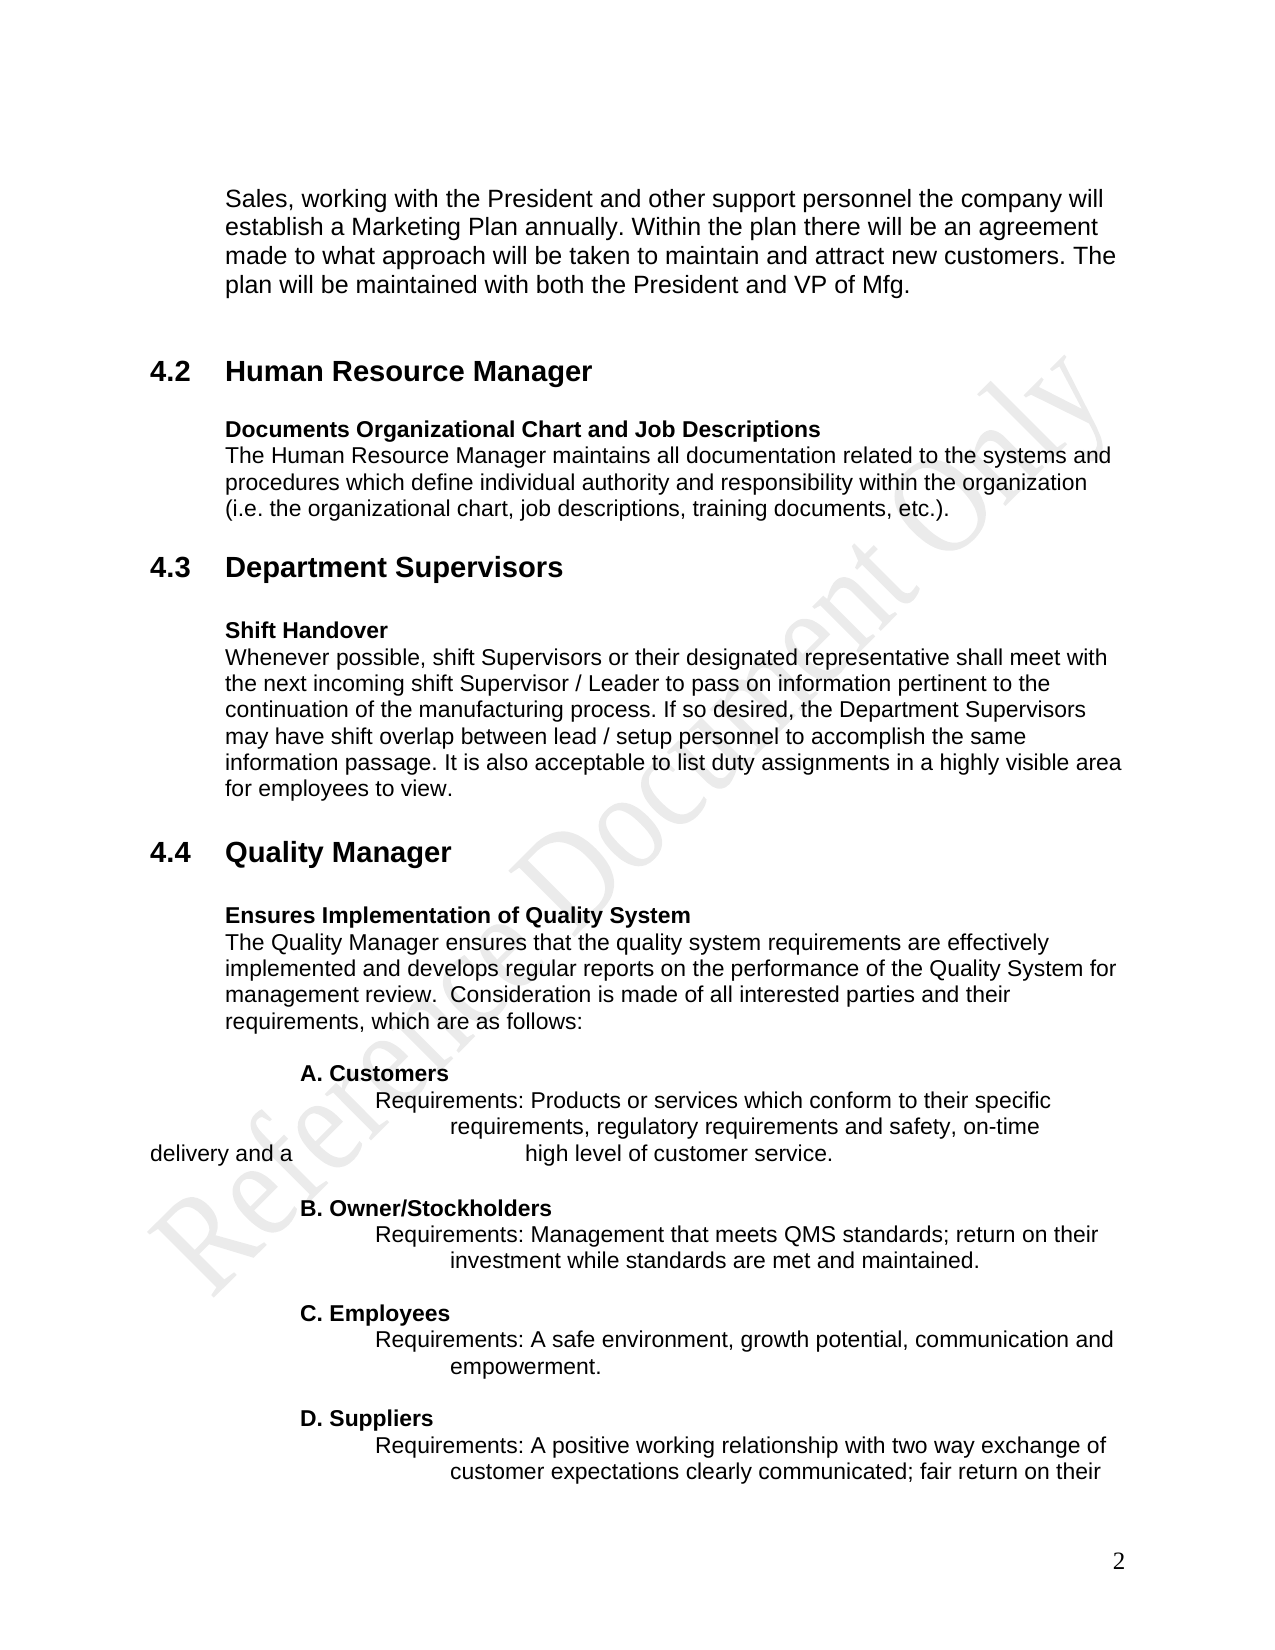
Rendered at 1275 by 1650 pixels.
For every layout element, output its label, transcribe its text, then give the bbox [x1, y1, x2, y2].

text D. Suppliers [150, 1405, 1125, 1432]
text The Quality Manager ensures that the quality system requirements are effectively implemented and develops regular reports on the performance of the Quality System for management review. Consideration is made of all interested parties and their requirements, which are as follows: [150, 929, 1125, 1034]
text B. Owner/Stockholders [150, 1194, 1125, 1221]
text C. Employees [150, 1300, 1125, 1326]
text The Human Resource Manager maintains all documentation related to the systems and procedures which define individual authority and responsibility within the organization (i.e. the organizational chart, job descriptions, training documents, etc.). [150, 442, 1125, 521]
text Documents Organizational Chart and Job Descriptions [150, 416, 1125, 442]
text Sales, working with the President and other support personnel the company will establish a Marketing Plan annually. Within the plan there will be an agreement made to what approach will be taken to maintain and attract new customers. The plan will be maintained with both the President and VP of Mfg. [225, 183, 1125, 298]
text Shift Handover [150, 617, 1125, 643]
text Whenever possible, shift Supervisors or their designated representative shall meet with the next incoming shift Supervisor / Leader to pass on information pertinent to the continuation of the manufacturing process. If so desired, the Department Supervisors may have shift overlap between lead / setup personnel to accomplish the same information passage. It is also acceptable to list duty assignments in a highly visible area for employees to view. [225, 643, 1125, 802]
text Requirements: A safe environment, growth potential, communication and empowerment. [150, 1326, 1125, 1379]
text 4.2 Human Resource Manager [150, 354, 1125, 387]
text 4.4 Quality Manager [150, 835, 1125, 869]
text Requirements: Management that meets QMS standards; return on their investment while standards are met and maintained. [150, 1221, 1125, 1274]
text Requirements: Products or services which conform to their specific requirements, regulatory requirements and safety, on-time delivery and a high level of customer service. [150, 1087, 1125, 1166]
text A. Customers [150, 1060, 1125, 1087]
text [150, 1432, 1125, 1484]
text 4.3 Department Supervisors [150, 550, 1125, 584]
text Ensures Implementation of Quality System [150, 902, 1125, 929]
